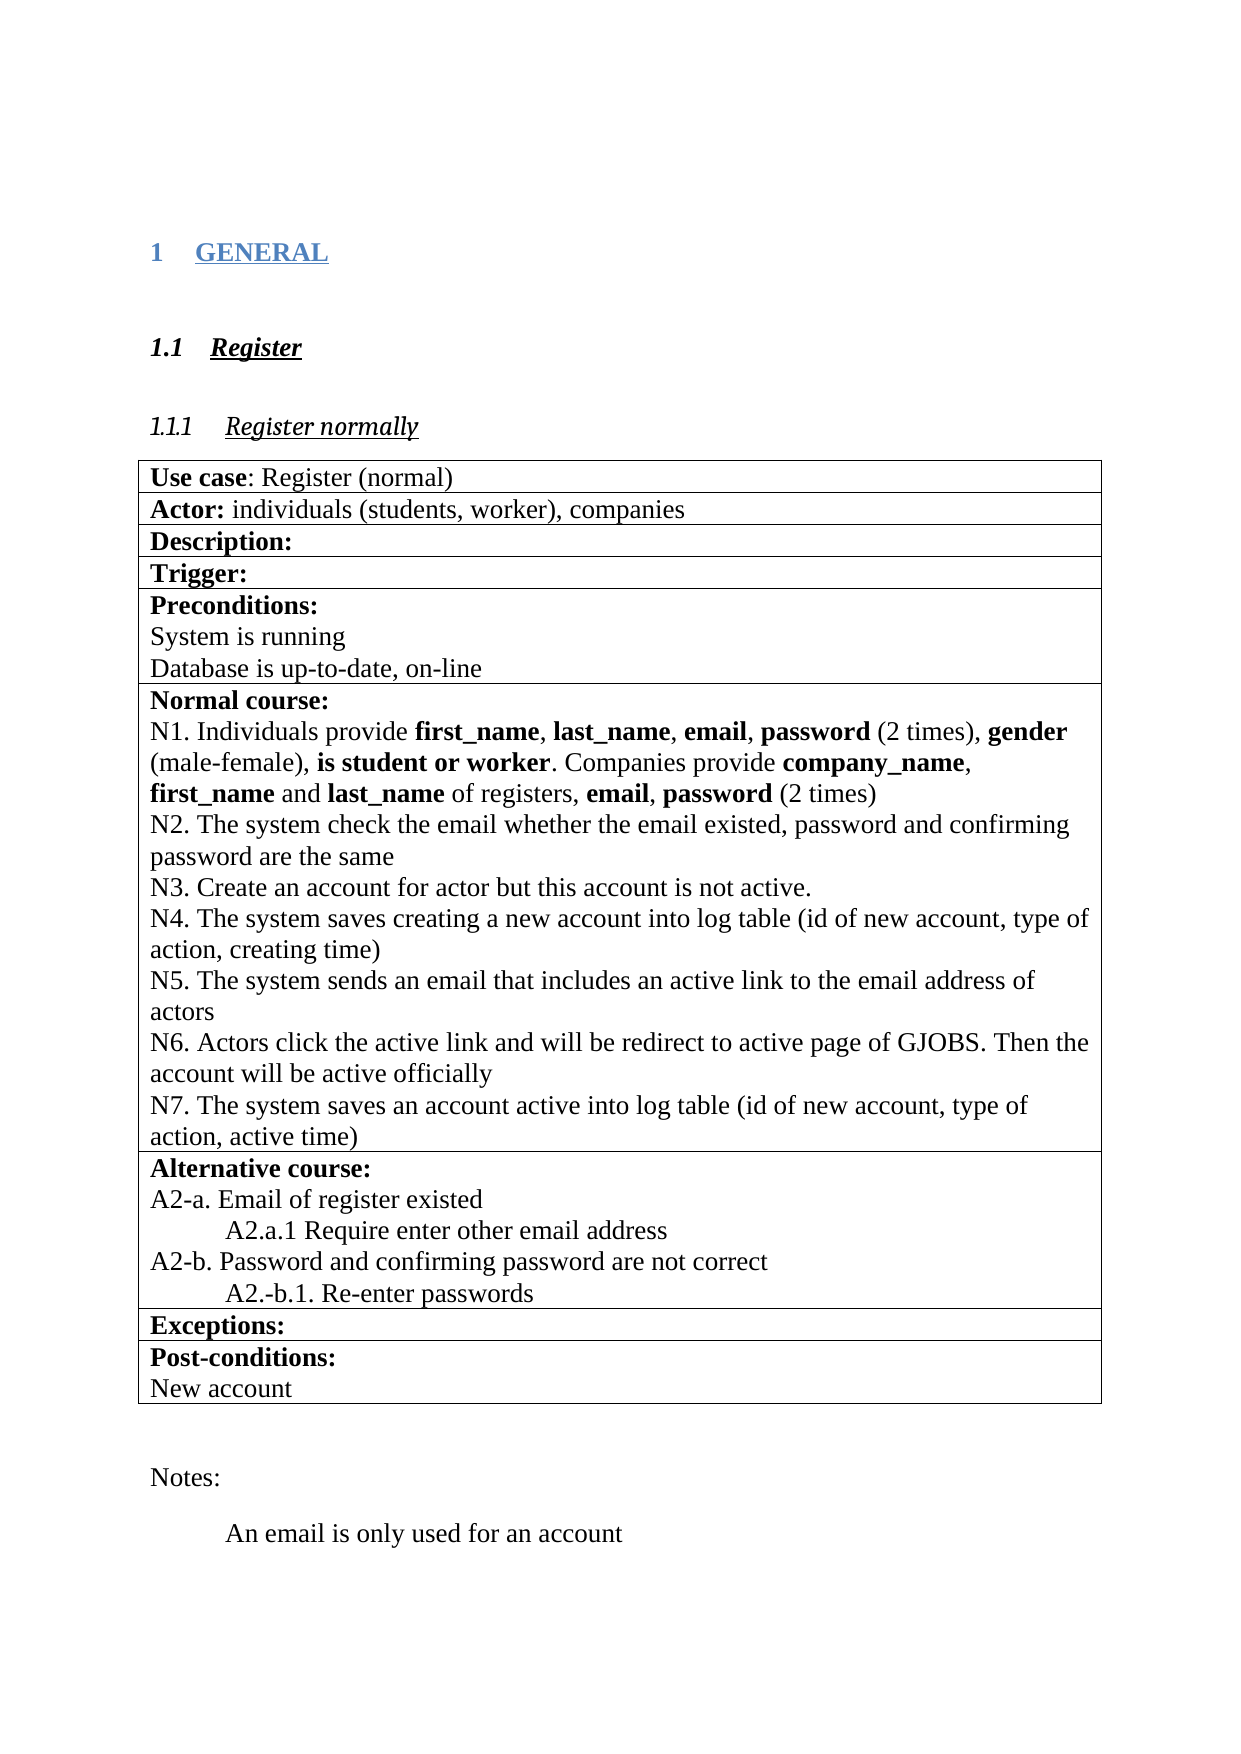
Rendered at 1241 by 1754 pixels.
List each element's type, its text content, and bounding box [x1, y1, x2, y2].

table_cell Trigger: [139, 557, 1101, 588]
table_cell Post-conditions: New account [139, 1341, 1101, 1403]
table_cell Description: [139, 525, 1101, 556]
subtitle Register normally [150, 411, 1090, 442]
table_cell Alternative course: A2-a. Email of register existed A2.a.1 Require enter other email address A2-b. Password and confirming password are not correct A2.-b.1. Re-enter passwords [139, 1152, 1101, 1308]
text Notes: [150, 1461, 1090, 1492]
table_header Use case: Register (normal) [139, 461, 1101, 492]
subtitle Register [150, 331, 1090, 362]
table_cell Actor: individuals (students, worker), companies [139, 493, 1101, 524]
subtitle General [150, 236, 1090, 267]
table_cell Preconditions: System is running Database is up-to-date, on-line [139, 589, 1101, 683]
table_cell Normal course: N1. Individuals provide first_name, last_name, email, password (2 times), gender (male-female), is student or worker. Companies provide company_name, first_name and last_name of registers, email, password (2 times) N2. The system check the email whether the email existed, password and confirming password are the same N3. Create an account for actor but this account is not active. N4. The system saves creating a new account into log table (id of new account, type of action, creating time) N5. The system sends an email that includes an active link to the email address of actors N6. Actors click the active link and will be redirect to active page of GJOBS. Then the account will be active officially N7. The system saves an account active into log table (id of new account, type of action, active time) [139, 684, 1101, 1151]
table_cell Exceptions: [139, 1309, 1101, 1340]
text An email is only used for an account [150, 1517, 1090, 1549]
